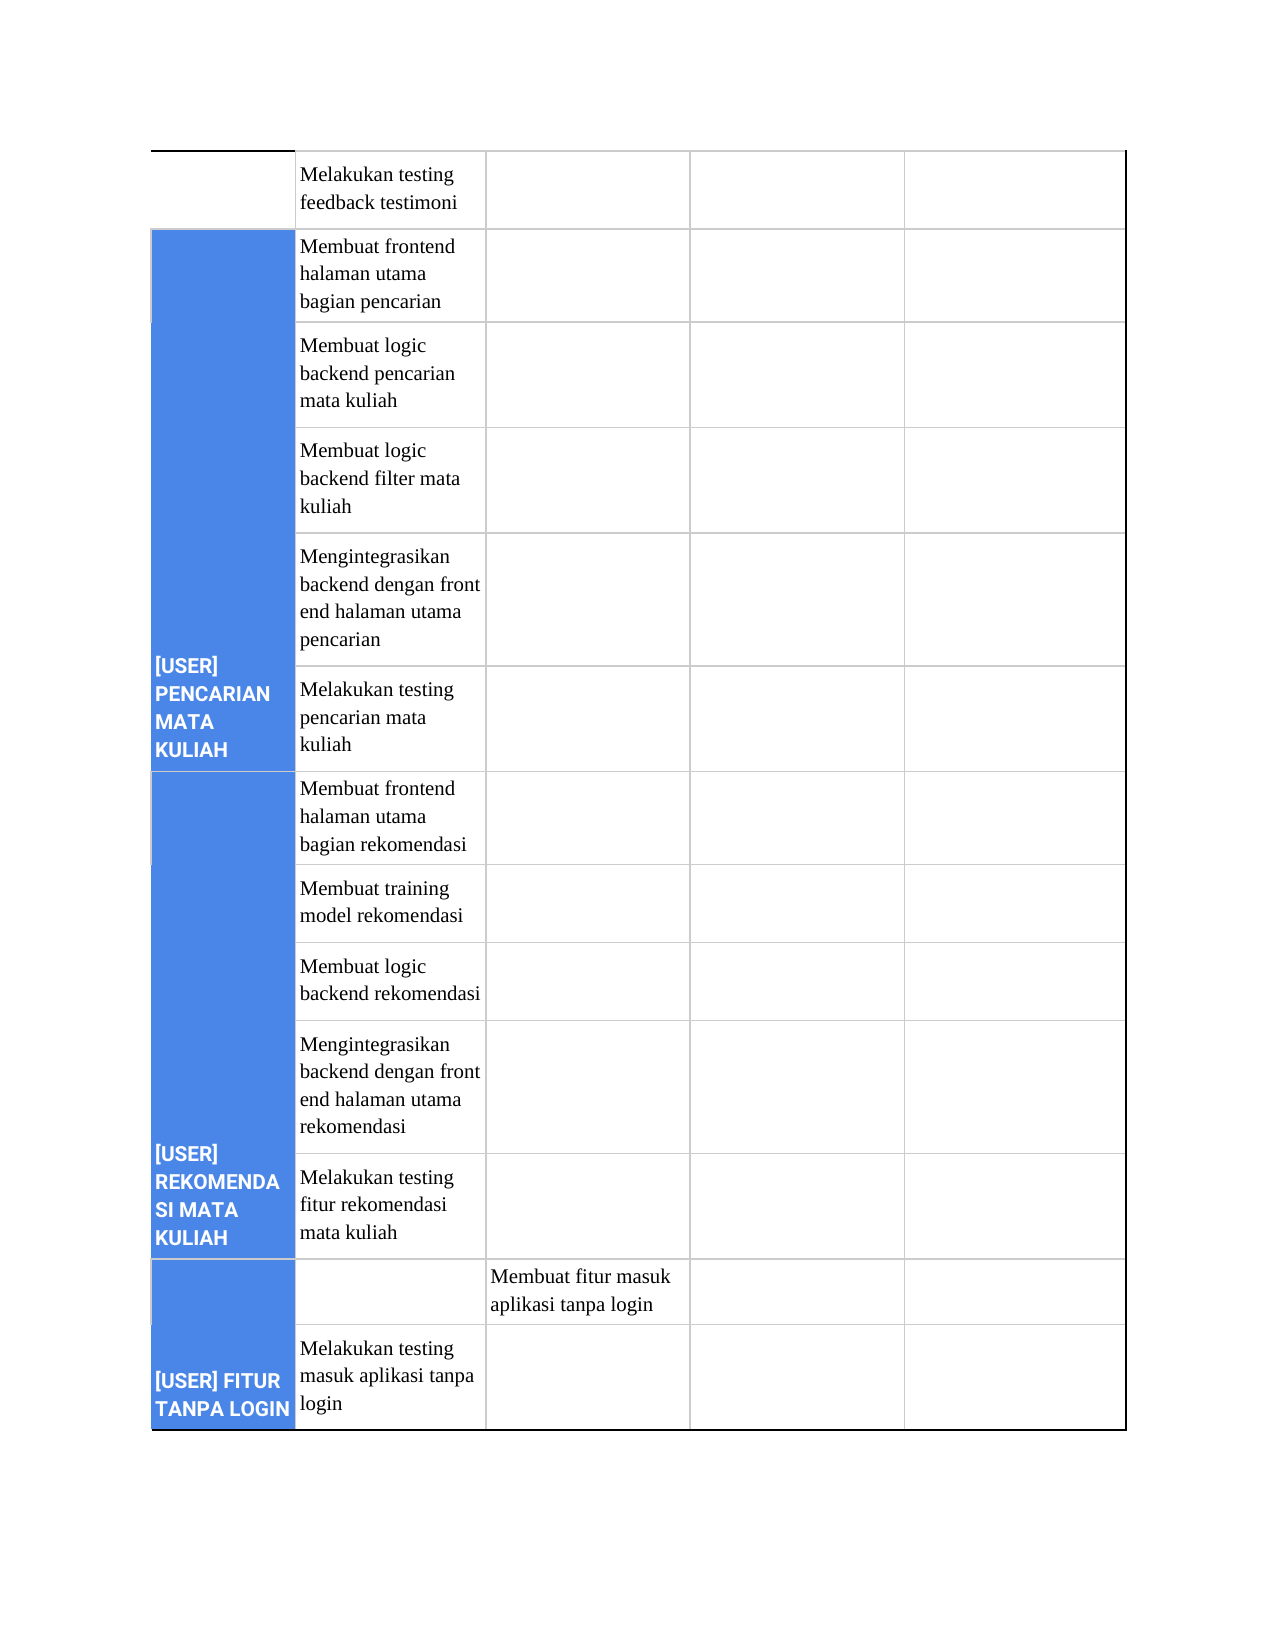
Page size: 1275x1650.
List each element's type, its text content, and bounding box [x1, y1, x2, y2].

table_cell [487, 323, 689, 426]
table_cell [691, 230, 904, 321]
table_cell [691, 667, 904, 771]
table_cell Melakukan testing masuk aplikasi tanpa login [296, 1325, 485, 1429]
table_cell [691, 323, 904, 426]
table_cell [691, 943, 904, 1019]
table_cell [905, 943, 1125, 1019]
table_cell [691, 1021, 904, 1153]
table_cell [691, 152, 904, 228]
table_cell [487, 1325, 689, 1429]
table_cell Mengintegrasikan backend dengan front end halaman utama pencarian [296, 534, 485, 665]
table_cell [487, 1021, 689, 1153]
table_cell [USER] PENCARIAN MATA KULIAH [151, 230, 295, 771]
table_cell Membuat logic backend pencarian mata kuliah [296, 323, 485, 426]
table_cell [487, 865, 689, 942]
table_cell Membuat logic backend filter mata kuliah [296, 428, 485, 532]
table_cell [905, 152, 1125, 228]
table_cell [487, 667, 689, 771]
table_cell Melakukan testing feedback testimoni [296, 152, 485, 228]
table_cell [487, 152, 689, 228]
table_cell [487, 230, 689, 321]
table_cell [905, 323, 1125, 426]
table_cell [296, 1260, 485, 1323]
table_cell [487, 1154, 689, 1258]
table_cell [905, 667, 1125, 771]
table_cell Mengintegrasikan backend dengan front end halaman utama rekomendasi [296, 1021, 485, 1153]
table_cell Membuat logic backend rekomendasi [296, 943, 485, 1019]
table_cell [USER] FITUR TANPA LOGIN [151, 1260, 295, 1429]
table_cell [905, 230, 1125, 321]
table_cell [905, 772, 1125, 864]
table_cell Membuat training model rekomendasi [296, 865, 485, 942]
table_cell [487, 772, 689, 864]
table_cell [905, 534, 1125, 665]
table_cell [691, 428, 904, 532]
table_cell [487, 428, 689, 532]
table_cell [905, 428, 1125, 532]
table_cell Melakukan testing pencarian mata kuliah [296, 667, 485, 771]
table_cell [905, 1154, 1125, 1258]
table_cell [691, 1325, 904, 1429]
table_cell [691, 1260, 904, 1323]
table_cell [487, 943, 689, 1019]
table_cell [905, 1260, 1125, 1323]
table_cell Membuat frontend halaman utama bagian rekomendasi [296, 772, 485, 864]
table_cell [691, 772, 904, 864]
table_cell [905, 1021, 1125, 1153]
table_cell Melakukan testing fitur rekomendasi mata kuliah [296, 1154, 485, 1258]
table_cell [USER] REKOMENDASI MATA KULIAH [151, 772, 295, 1258]
table_cell [905, 1325, 1125, 1429]
table_cell [691, 1154, 904, 1258]
table_cell Membuat fitur masuk aplikasi tanpa login [487, 1260, 689, 1323]
table_cell [691, 865, 904, 942]
table_cell [487, 534, 689, 665]
table_cell Membuat frontend halaman utama bagian pencarian [296, 230, 485, 321]
table_cell [691, 534, 904, 665]
table_cell [905, 865, 1125, 942]
